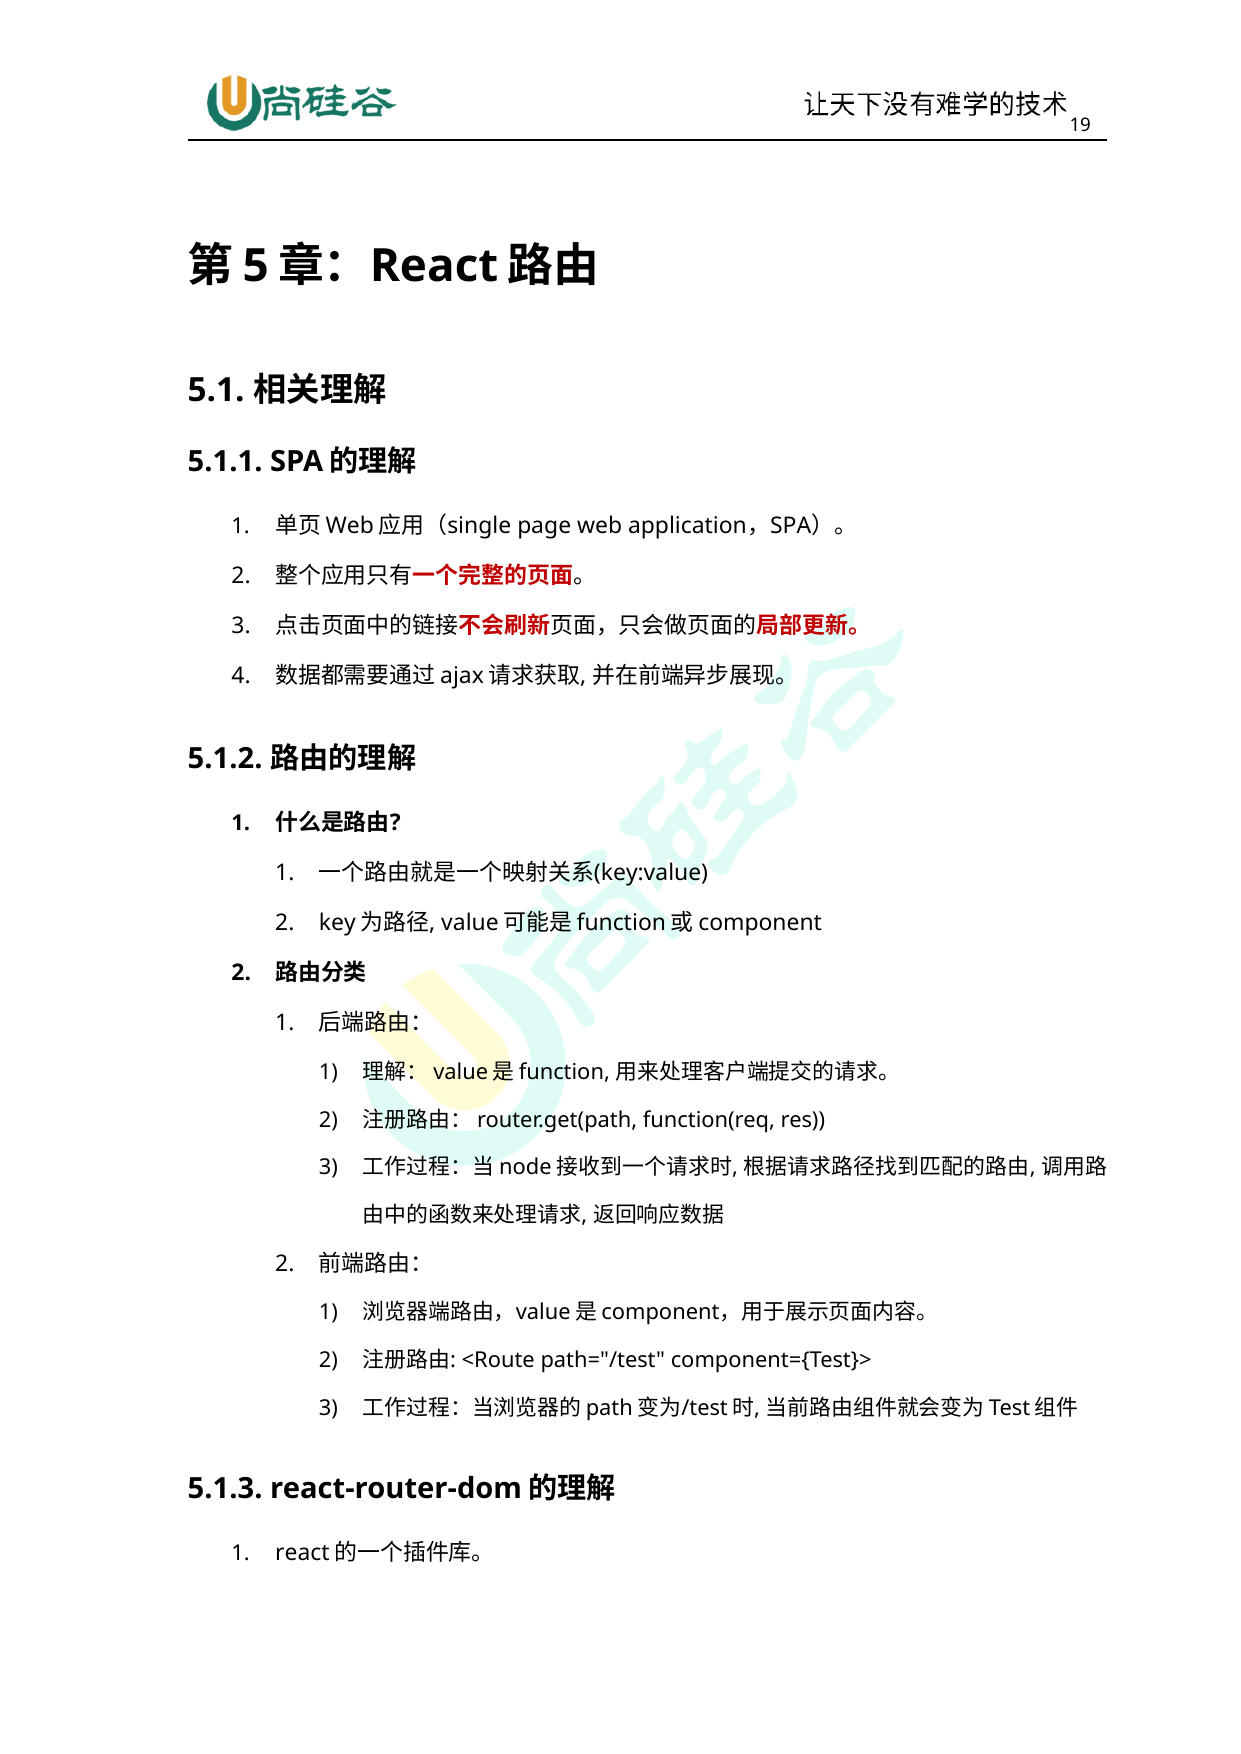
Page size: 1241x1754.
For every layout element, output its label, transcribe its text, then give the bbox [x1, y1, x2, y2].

list 工作过程：当node接收到一个请求时, 根据请求路径找到匹配的路由, 调用路由中的函数来处理请求, 返回响应数据 [319, 1149, 1107, 1228]
subtitle 5.1.1. SPA的理解 [187, 438, 1107, 480]
list 一个路由就是一个映射关系(key:value) [275, 854, 1107, 887]
list react的一个插件库。 [231, 1534, 1107, 1567]
subtitle 5.1.3. react-router-dom的理解 [187, 1464, 1107, 1507]
list 注册路由： router.get(path, function(req, res)) [319, 1102, 1107, 1133]
subtitle 5.1. 相关理解 [187, 362, 1107, 411]
list 理解： value是function, 用来处理客户端提交的请求。 [319, 1054, 1107, 1086]
list 单页Web应用（single page web application，SPA）。 [231, 507, 1107, 541]
list 后端路由： [275, 1004, 1107, 1037]
subtitle 5.1.2. 路由的理解 [187, 734, 1107, 777]
list 前端路由： [275, 1244, 1107, 1278]
list key为路径, value可能是function或component [275, 904, 1107, 937]
list 什么是路由? [231, 804, 1107, 837]
list 注册路由: <Route path="/test" component={Test}> [319, 1342, 1107, 1374]
picture [204, 73, 1070, 132]
list 浏览器端路由，value是component，用于展示页面内容。 [319, 1294, 1107, 1326]
list 整个应用只有一个完整的页面。 [231, 557, 1107, 591]
text 第5章：React路由 [187, 228, 1107, 295]
list 路由分类 [231, 954, 1107, 987]
list 点击页面中的链接不会刷新页面，只会做页面的局部更新。 [231, 607, 1107, 641]
list 数据都需要通过ajax请求获取, 并在前端异步展现。 [231, 657, 1107, 691]
list 工作过程：当浏览器的path变为/test时, 当前路由组件就会变为Test组件 [319, 1389, 1107, 1421]
